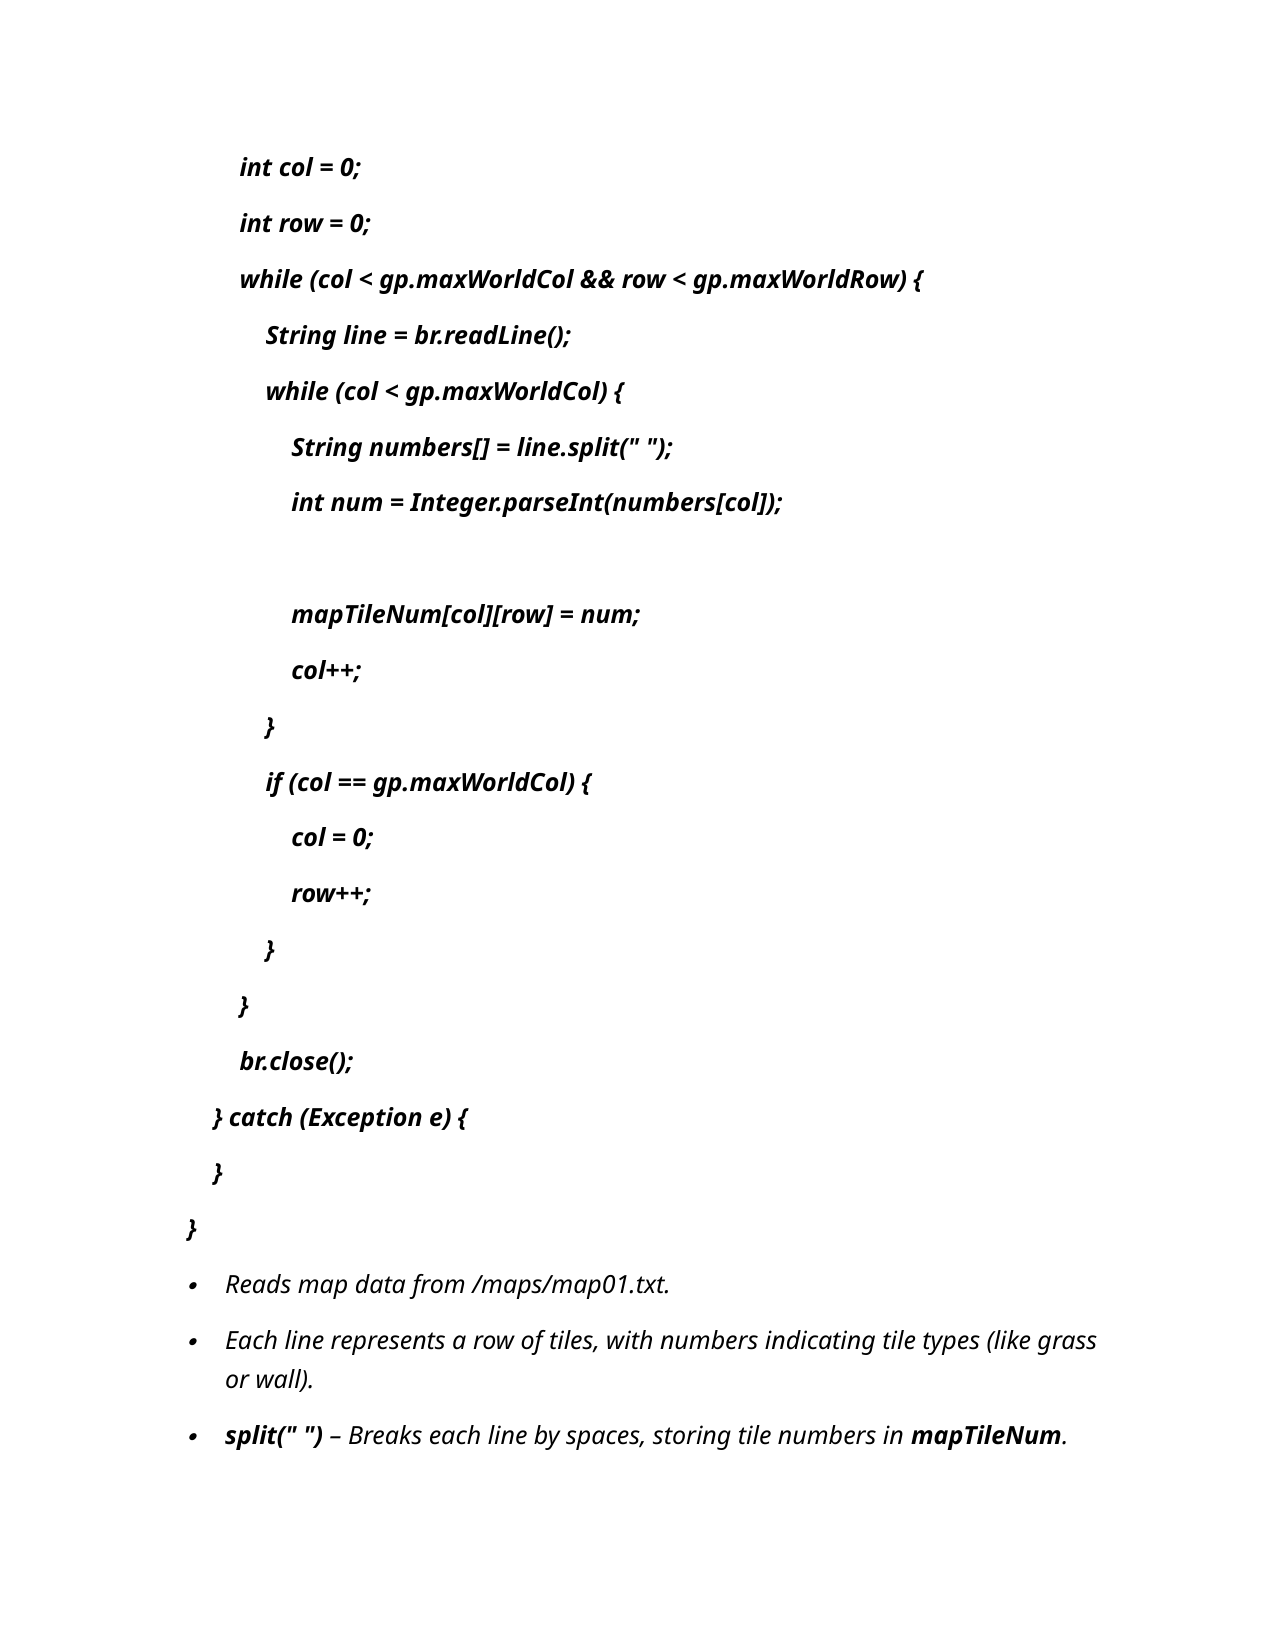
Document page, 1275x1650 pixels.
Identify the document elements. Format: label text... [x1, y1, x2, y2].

text row++; [187, 876, 1125, 910]
text col = 0; [187, 820, 1125, 854]
text while (col < gp.maxWorldCol && row < gp.maxWorldRow) { [187, 262, 1125, 296]
text } [187, 987, 1125, 1022]
text } [187, 932, 1125, 966]
text while (col < gp.maxWorldCol) { [187, 373, 1125, 407]
text String numbers[] = line.split(" "); [187, 429, 1125, 463]
text } catch (Exception e) { [187, 1099, 1125, 1133]
text br.close(); [187, 1043, 1125, 1077]
text mapTileNum[col][row] = num; [187, 597, 1125, 631]
text } [187, 1155, 1125, 1189]
text int row = 0; [187, 206, 1125, 240]
text int num = Integer.parseInt(numbers[col]); [187, 485, 1125, 519]
list Reads map data from /maps/map01.txt. [187, 1267, 1125, 1301]
text if (col == gp.maxWorldCol) { [187, 764, 1125, 798]
text } [187, 1211, 1125, 1245]
text int col = 0; [187, 150, 1125, 184]
list split(" ") – Breaks each line by spaces, storing tile numbers in mapTileNum. [187, 1417, 1125, 1452]
text col++; [187, 652, 1125, 687]
list Each line represents a row of tiles, with numbers indicating tile types (like grass or wall). [187, 1322, 1125, 1396]
text } [187, 708, 1125, 742]
text String line = br.readLine(); [187, 317, 1125, 352]
